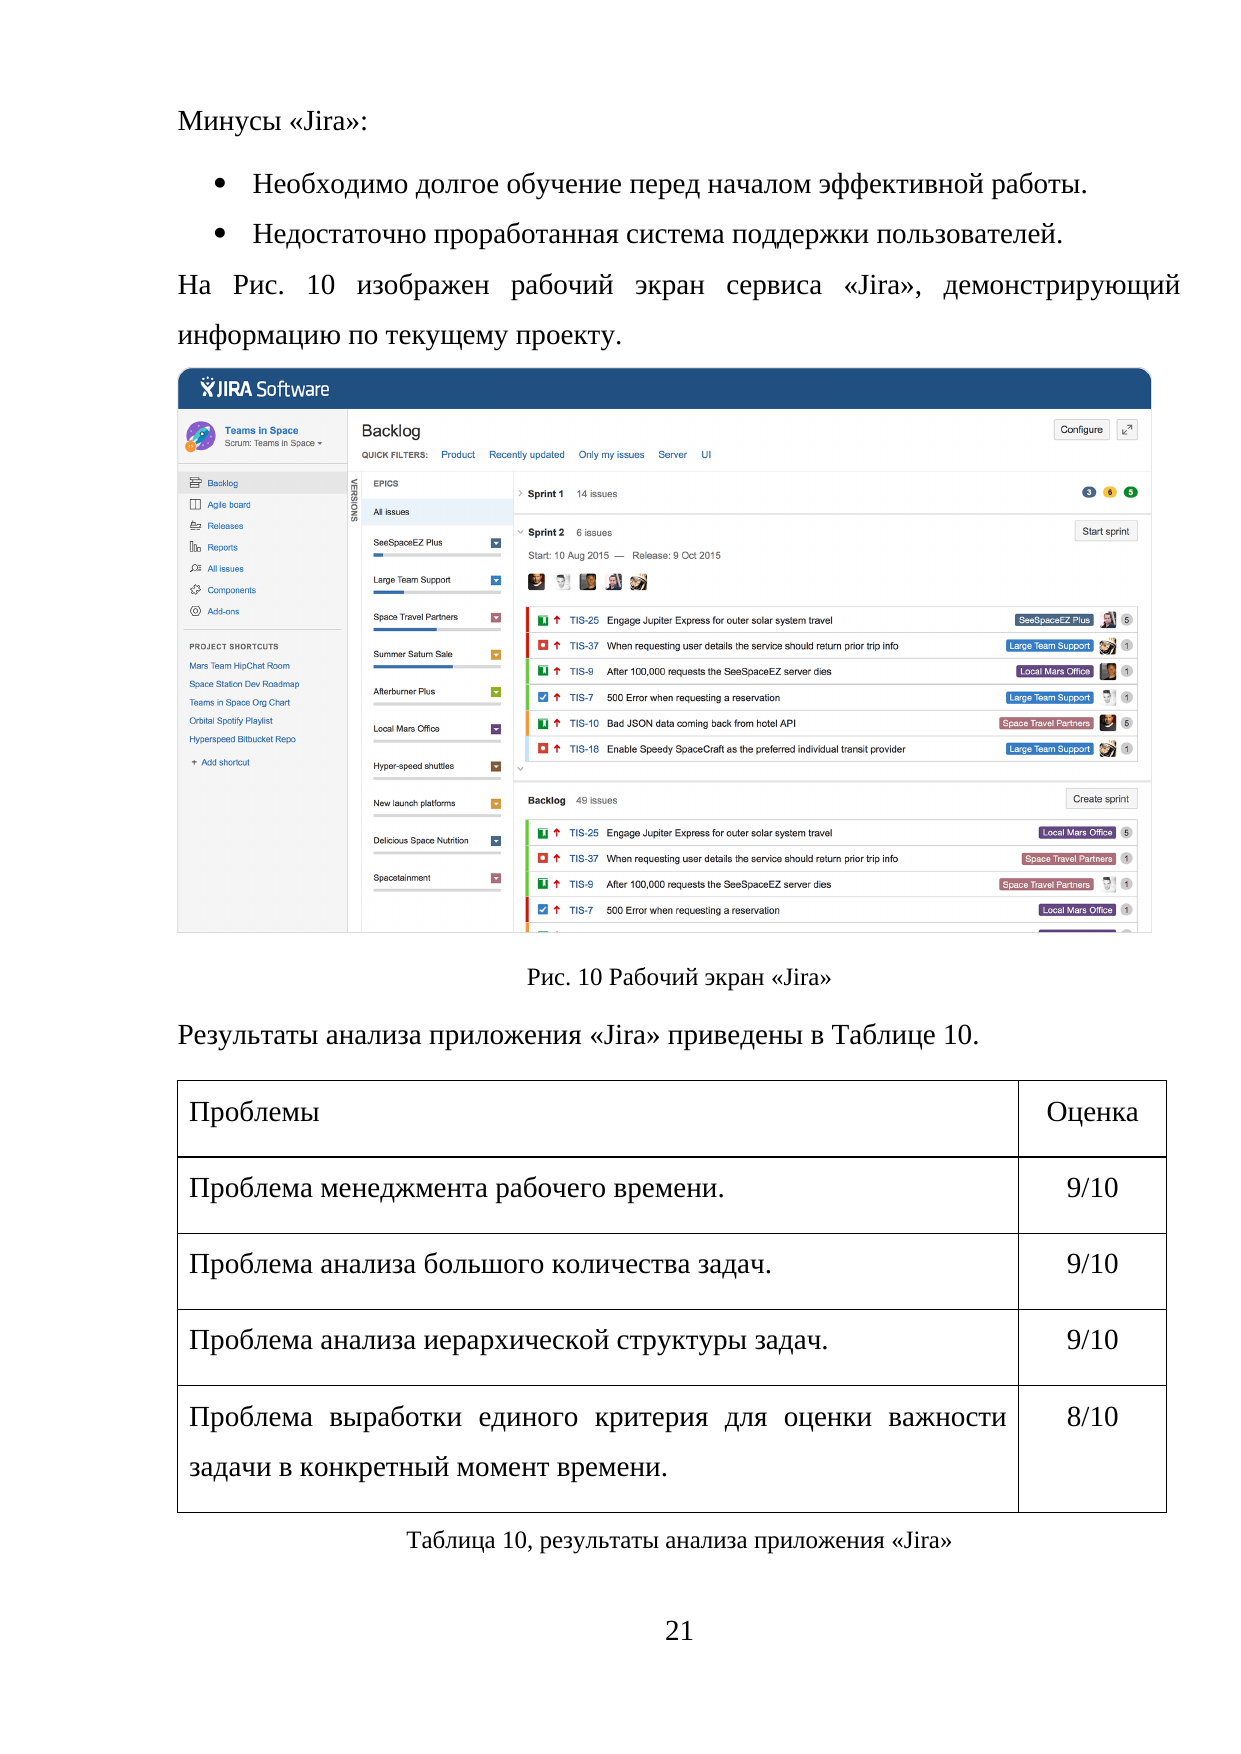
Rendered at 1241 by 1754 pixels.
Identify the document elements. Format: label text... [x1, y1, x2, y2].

table_header Оценка [1019, 1081, 1166, 1156]
text Результаты анализа приложения «Jira» приведены в Таблице 10. [177, 1017, 1181, 1051]
list Необходимо долгое обучение перед началом эффективной работы. [215, 166, 1181, 200]
text Минусы «Jira»: [177, 103, 1181, 137]
table_cell 9/10 [1019, 1158, 1166, 1233]
table_cell Проблема выработки единого критерия для оценки важности задачи в конкретный момент времени. [178, 1386, 1018, 1512]
list Недостаточно проработанная система поддержки пользователей. [215, 217, 1181, 250]
text Рис. 10 Рабочий экран «Jira» [177, 962, 1181, 991]
list На Рис. 10 изображен рабочий экран сервиса «Jira», демонстрирующий информацию по текущему проекту. [177, 267, 1181, 351]
table_cell Проблема анализа большого количества задач. [178, 1234, 1018, 1309]
table_header Проблемы [178, 1081, 1018, 1156]
table_cell Проблема менеджмента рабочего времени. [178, 1158, 1018, 1233]
table_cell 9/10 [1019, 1310, 1166, 1385]
text Таблица 10, результаты анализа приложения «Jira» [177, 1525, 1181, 1554]
table_cell 8/10 [1019, 1386, 1166, 1512]
table_cell Проблема анализа иерархической структуры задач. [178, 1310, 1018, 1385]
table_cell 9/10 [1019, 1234, 1166, 1309]
picture [177, 367, 1152, 933]
